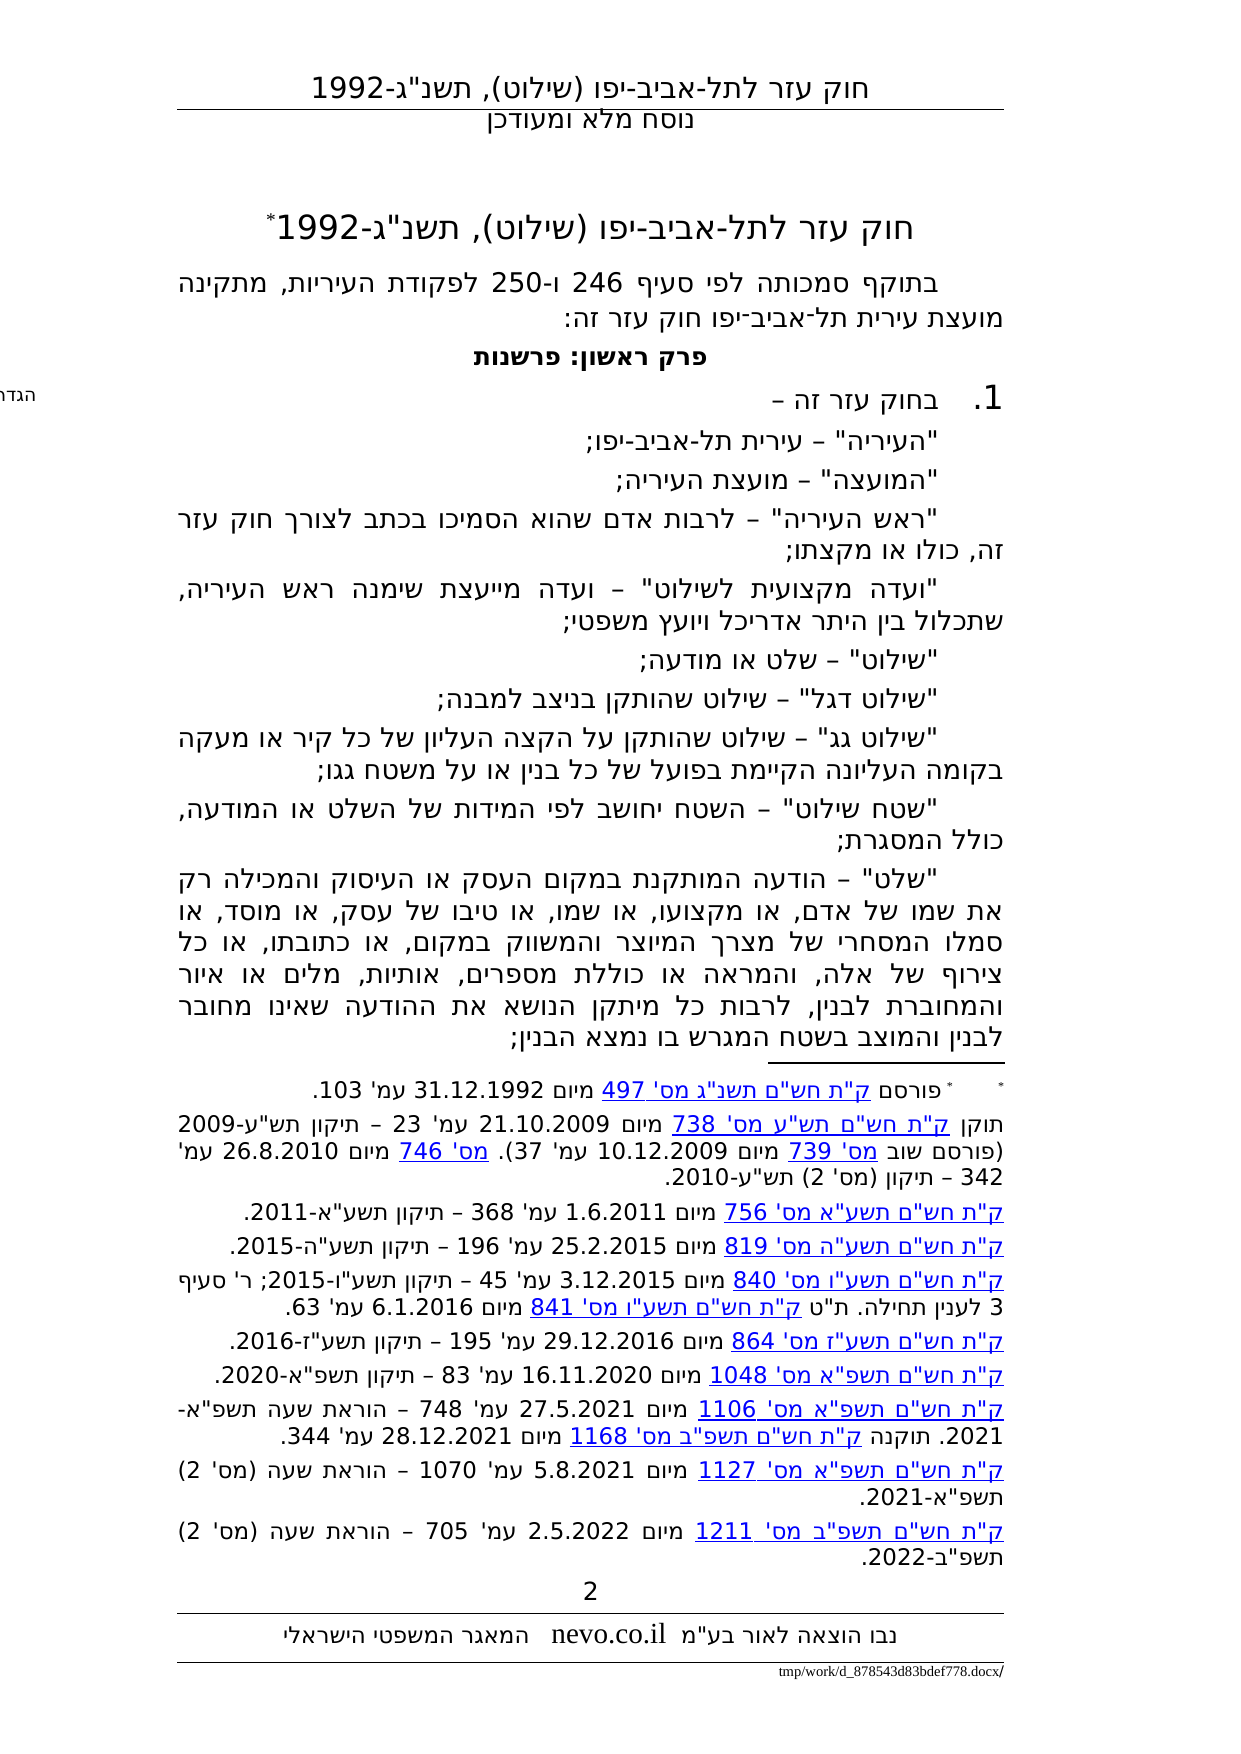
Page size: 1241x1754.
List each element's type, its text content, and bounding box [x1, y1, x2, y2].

text "שילוט" – שלט או מודעה; [177, 644, 1004, 676]
text "שלט" – הודעה המותקנת במקום העסק או העיסוק והמכילה רק את שמו של אדם, או מקצועו, או שמו, או טיבו של עסק, או מוסד, או סמלו המסחרי של מצרך המיוצר והמשווק במקום, או כתובתו, או כל צירוף של אלה, והמראה או כוללת מספרים, אותיות, מלים או איור והמחוברת לבנין, לרבות כל מיתקן הנושא את ההודעה שאינו מחובר לבנין והמוצב בשטח המגרש בו נמצא הבנין; [177, 864, 1004, 1053]
text "העיריה" – עירית תל-אביב-יפו; [177, 425, 1004, 456]
text פרק ראשון: פרשנות [177, 342, 1004, 371]
text "שילוט גג" – שילוט שהותקן על הקצה העליון של כל קיר או מעקה בקומה העליונה הקיימת בפועל של כל בנין או על משטח גגו; [177, 722, 1004, 786]
text "המועצה" – מועצת העיריה; [177, 464, 1004, 496]
text "ראש העיריה" – לרבות אדם שהוא הסמיכו בכתב לצורך חוק עזר זה, כולו או מקצתו; [177, 503, 1004, 566]
text "שילוט דגל" – שילוט שהותקן בניצב למבנה; [177, 683, 1004, 715]
text 1. בחוק עזר זה – [177, 378, 1004, 417]
text "ועדה מקצועית לשילוט" – ועדה מייעצת שימנה ראש העיריה, שתכלול בין היתר אדריכל ויועץ משפטי; [177, 574, 1004, 637]
text "שטח שילוט" – השטח יחושב לפי המידות של השלט או המודעה, כולל המסגרת; [177, 793, 1004, 856]
text חוק עזר לתל-אביב-יפו (שילוט), תשנ"ג-1992* [177, 208, 1004, 247]
text בתוקף סמכותה לפי סעיף 246 ו-250 לפקודת העיריות, מתקינה מועצת עירית תל-אביב-יפו חוק עזר זה: [177, 267, 1004, 334]
